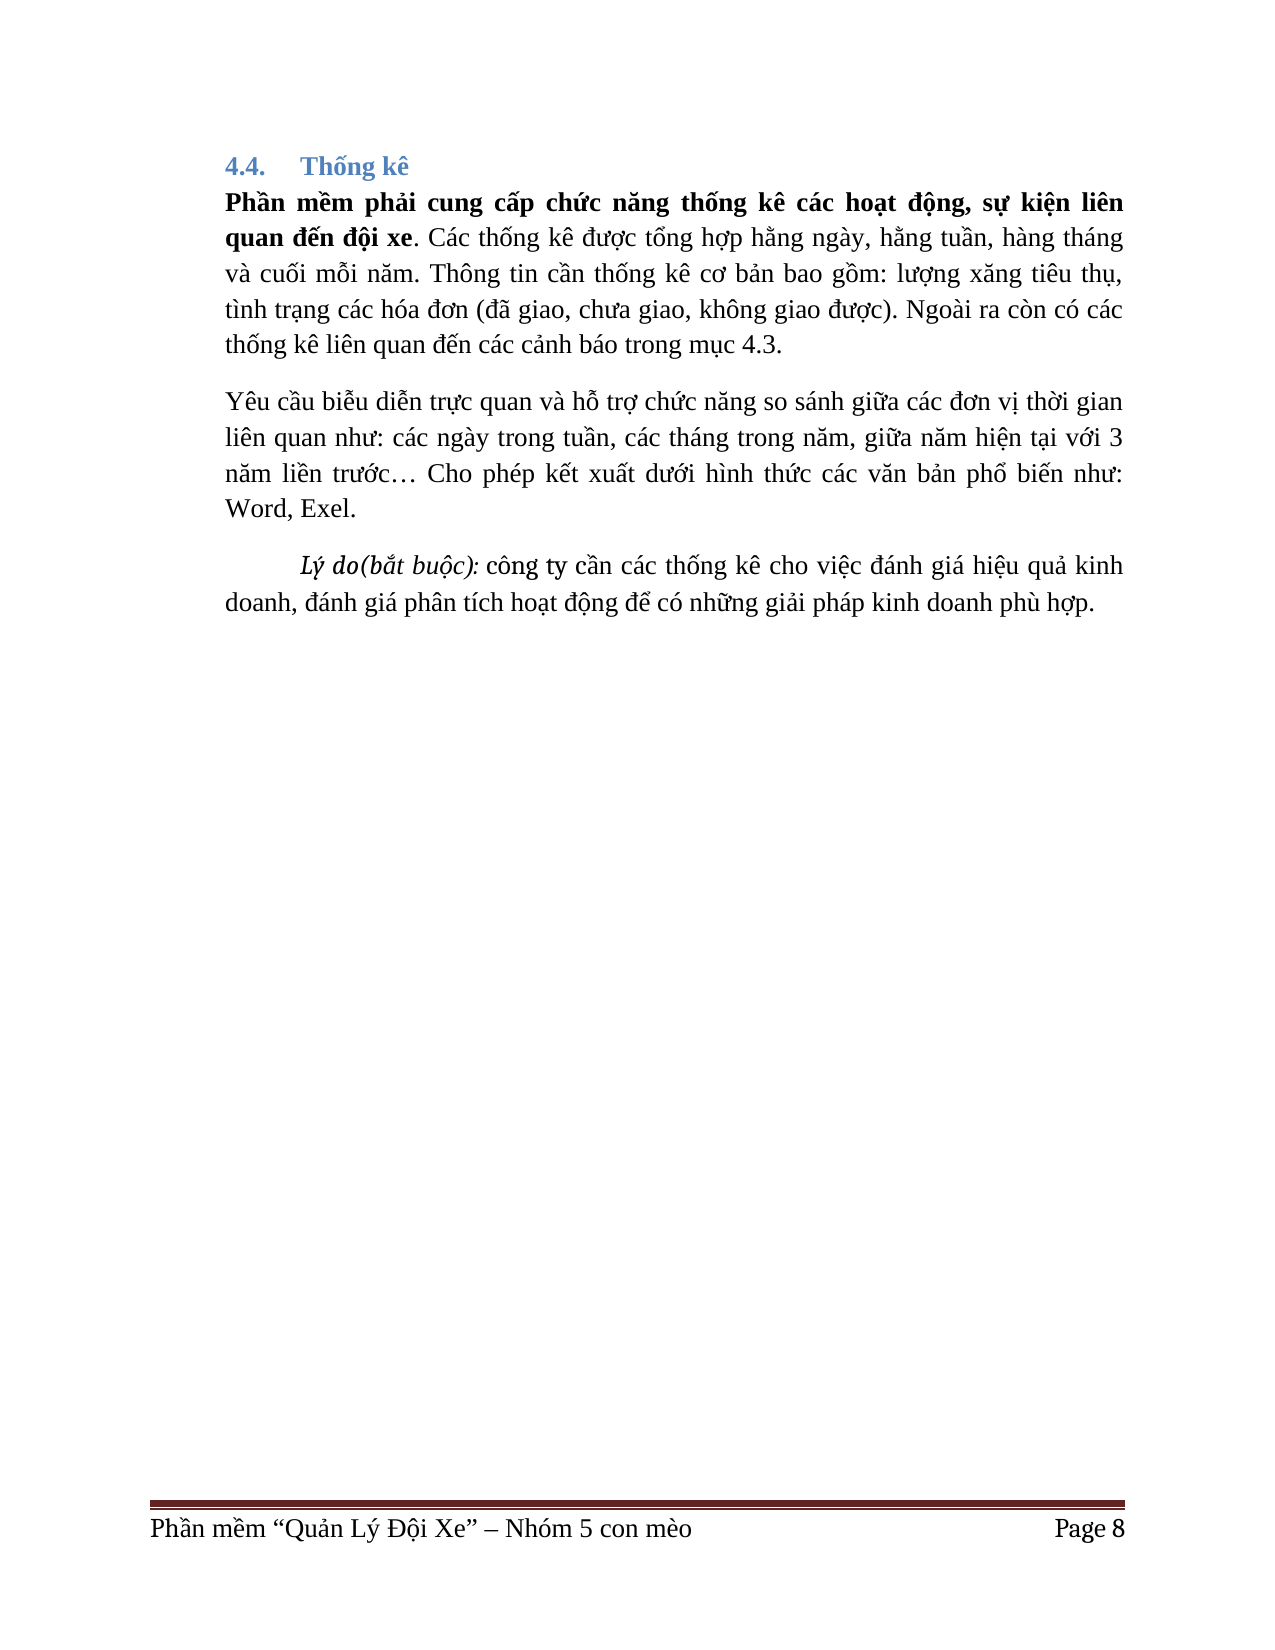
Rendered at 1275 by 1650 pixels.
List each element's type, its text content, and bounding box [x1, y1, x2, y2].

text Lý do(bắt buộc): công ty cần các thống kê cho việc đánh giá hiệu quả kinh doanh, đánh giá phân tích hoạt động để có những giải pháp kinh doanh phù hợp. [225, 549, 1125, 617]
text Phần mềm phải cung cấp chức năng thống kê các hoạt động, sự kiện liên quan đến đội xe. Các thống kê được tổng hợp hằng ngày, hằng tuần, hàng tháng và cuối mỗi năm. Thông tin cần thống kê cơ bản bao gồm: lượng xăng tiêu thụ, tình trạng các hóa đơn (đã giao, chưa giao, không giao được). Ngoài ra còn có các thống kê liên quan đến các cảnh báo trong mục 4.3. [225, 186, 1125, 360]
subtitle Thống kê [225, 150, 1125, 181]
text Yêu cầu biễu diễn trực quan và hỗ trợ chức năng so sánh giữa các đơn vị thời gian liên quan như: các ngày trong tuần, các tháng trong năm, giữa năm hiện tại với 3 năm liền trước… Cho phép kết xuất dưới hình thức các văn bản phổ biến như: Word, Exel. [225, 385, 1125, 523]
